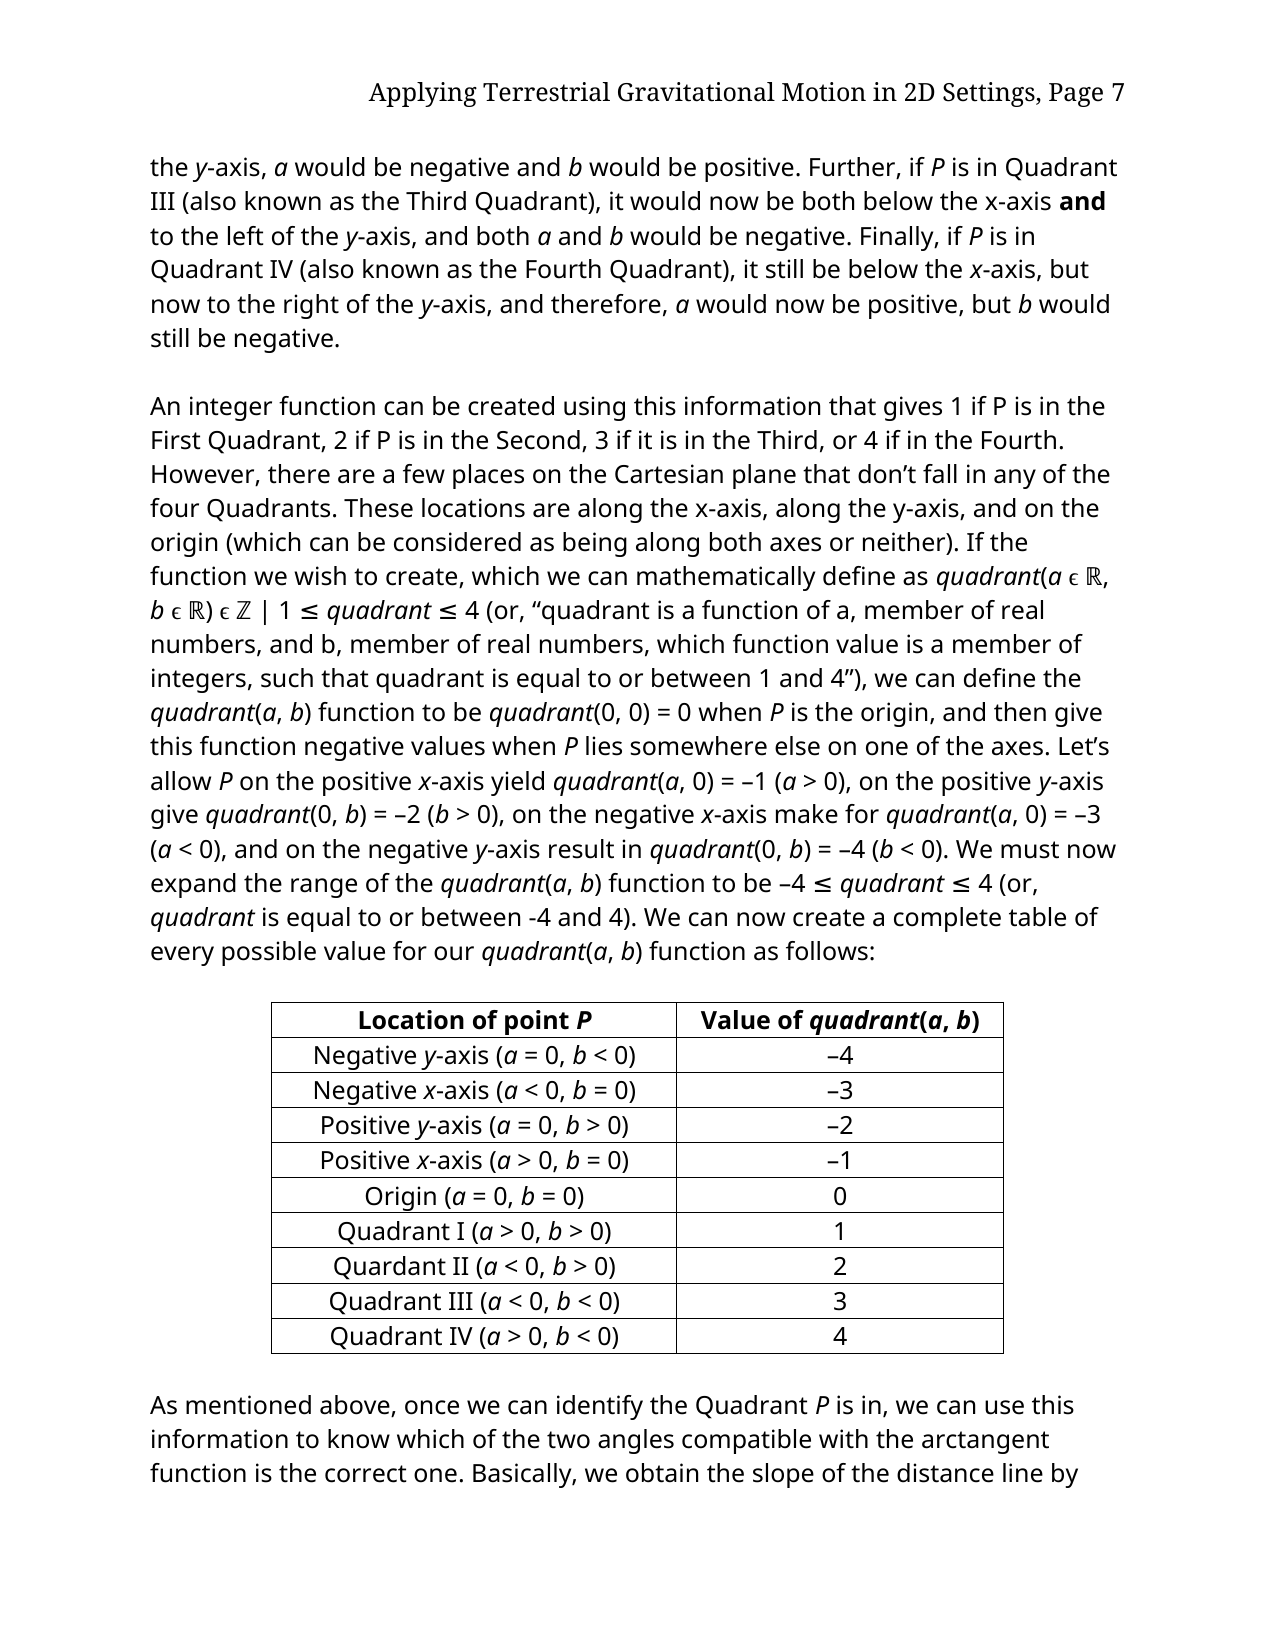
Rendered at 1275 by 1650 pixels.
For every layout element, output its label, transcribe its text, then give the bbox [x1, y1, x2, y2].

table_header Value of quadrant(a, b) [677, 1003, 1003, 1037]
table_cell Quadrant III (a < 0, b < 0) [272, 1284, 676, 1317]
table_header Location of point P [272, 1003, 676, 1037]
table_cell Quadrant IV (a > 0, b < 0) [272, 1319, 676, 1353]
table_cell –1 [677, 1143, 1003, 1177]
table_cell –3 [677, 1073, 1003, 1107]
table_cell Quadrant I (a > 0, b > 0) [272, 1213, 676, 1247]
table_cell Positive x-axis (a > 0, b = 0) [272, 1143, 676, 1177]
table_cell Negative y-axis (a = 0, b < 0) [272, 1038, 676, 1072]
table_cell Negative x-axis (a < 0, b = 0) [272, 1073, 676, 1107]
table_cell 1 [677, 1213, 1003, 1247]
table_cell 2 [677, 1248, 1003, 1282]
table_cell –4 [677, 1038, 1003, 1072]
table_cell 0 [677, 1178, 1003, 1212]
table_cell 4 [677, 1319, 1003, 1353]
table_cell 3 [677, 1284, 1003, 1317]
text An integer function can be created using this information that gives 1 if P is in the First Quadrant, 2 if P is in the Second, 3 if it is in the Third, or 4 if in the Fourth. However, there are a few places on the Cartesian plane that don’t fall in any of the four Quadrants. These locations are along the x-axis, along the y-axis, and on the origin (which can be considered as being along both axes or neither). If the function we wish to create, which we can mathematically define as quadrant(a ϵ ℝ, b ϵ ℝ) ϵ ℤ | 1 ≤ quadrant ≤ 4 (or, “quadrant is a function of a, member of real numbers, and b, member of real numbers, which function value is a member of integers, such that quadrant is equal to or between 1 and 4”), we can define the quadrant(a, b) function to be quadrant(0, 0) = 0 when P is the origin, and then give this function negative values when P lies somewhere else on one of the axes. Let’s allow P on the positive x-axis yield quadrant(a, 0) = –1 (a > 0), on the positive y-axis give quadrant(0, b) = –2 (b > 0), on the negative x-axis make for quadrant(a, 0) = –3 (a < 0), and on the negative y-axis result in quadrant(0, b) = –4 (b < 0). We must now expand the range of the quadrant(a, b) function to be –4 ≤ quadrant ≤ 4 (or, quadrant is equal to or between -4 and 4). We can now create a complete table of every possible value for our quadrant(a, b) function as follows: [150, 388, 1125, 967]
table_cell –2 [677, 1108, 1003, 1142]
table_cell Quardant II (a < 0, b > 0) [272, 1248, 676, 1282]
table_cell Origin (a = 0, b = 0) [272, 1178, 676, 1212]
table_cell Positive y-axis (a = 0, b > 0) [272, 1108, 676, 1142]
